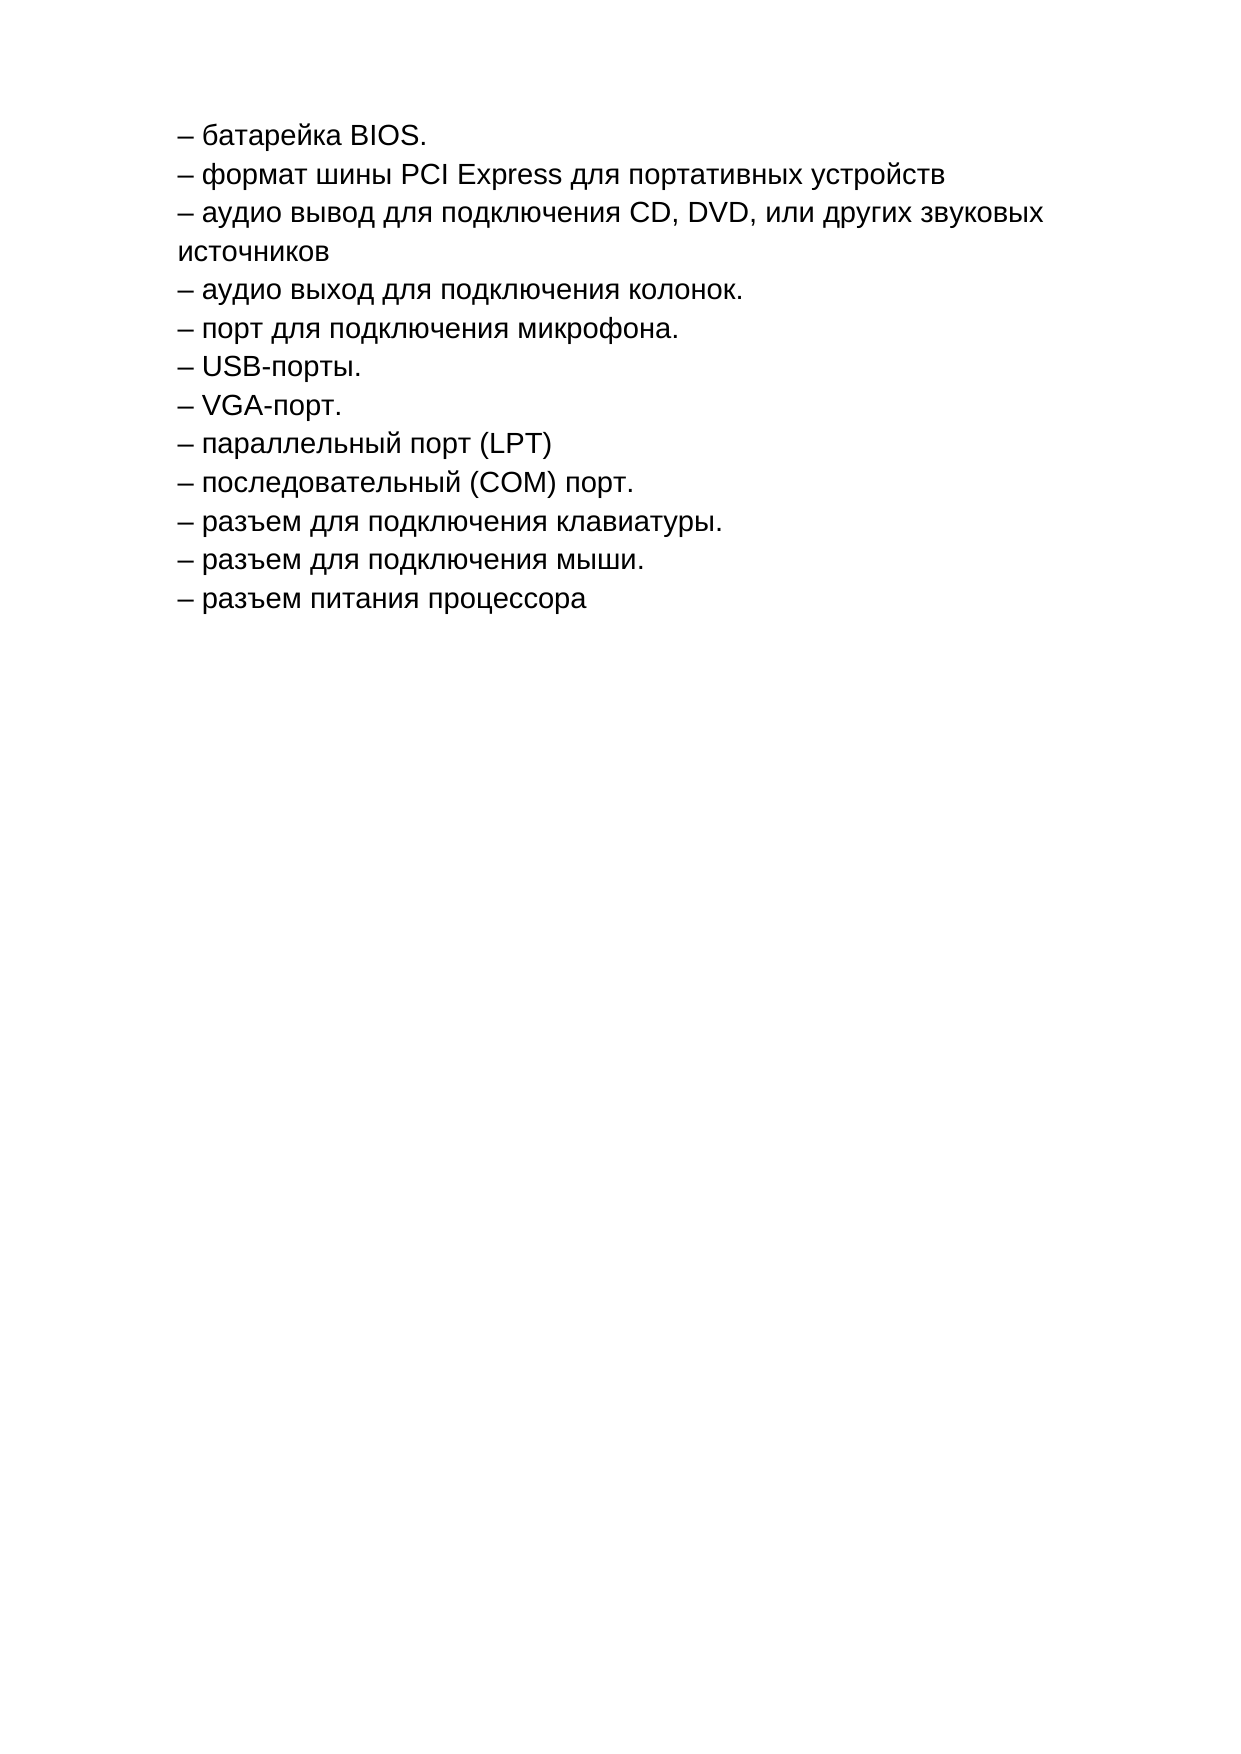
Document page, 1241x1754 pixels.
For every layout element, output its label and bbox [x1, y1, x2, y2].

text [177, 118, 1152, 614]
